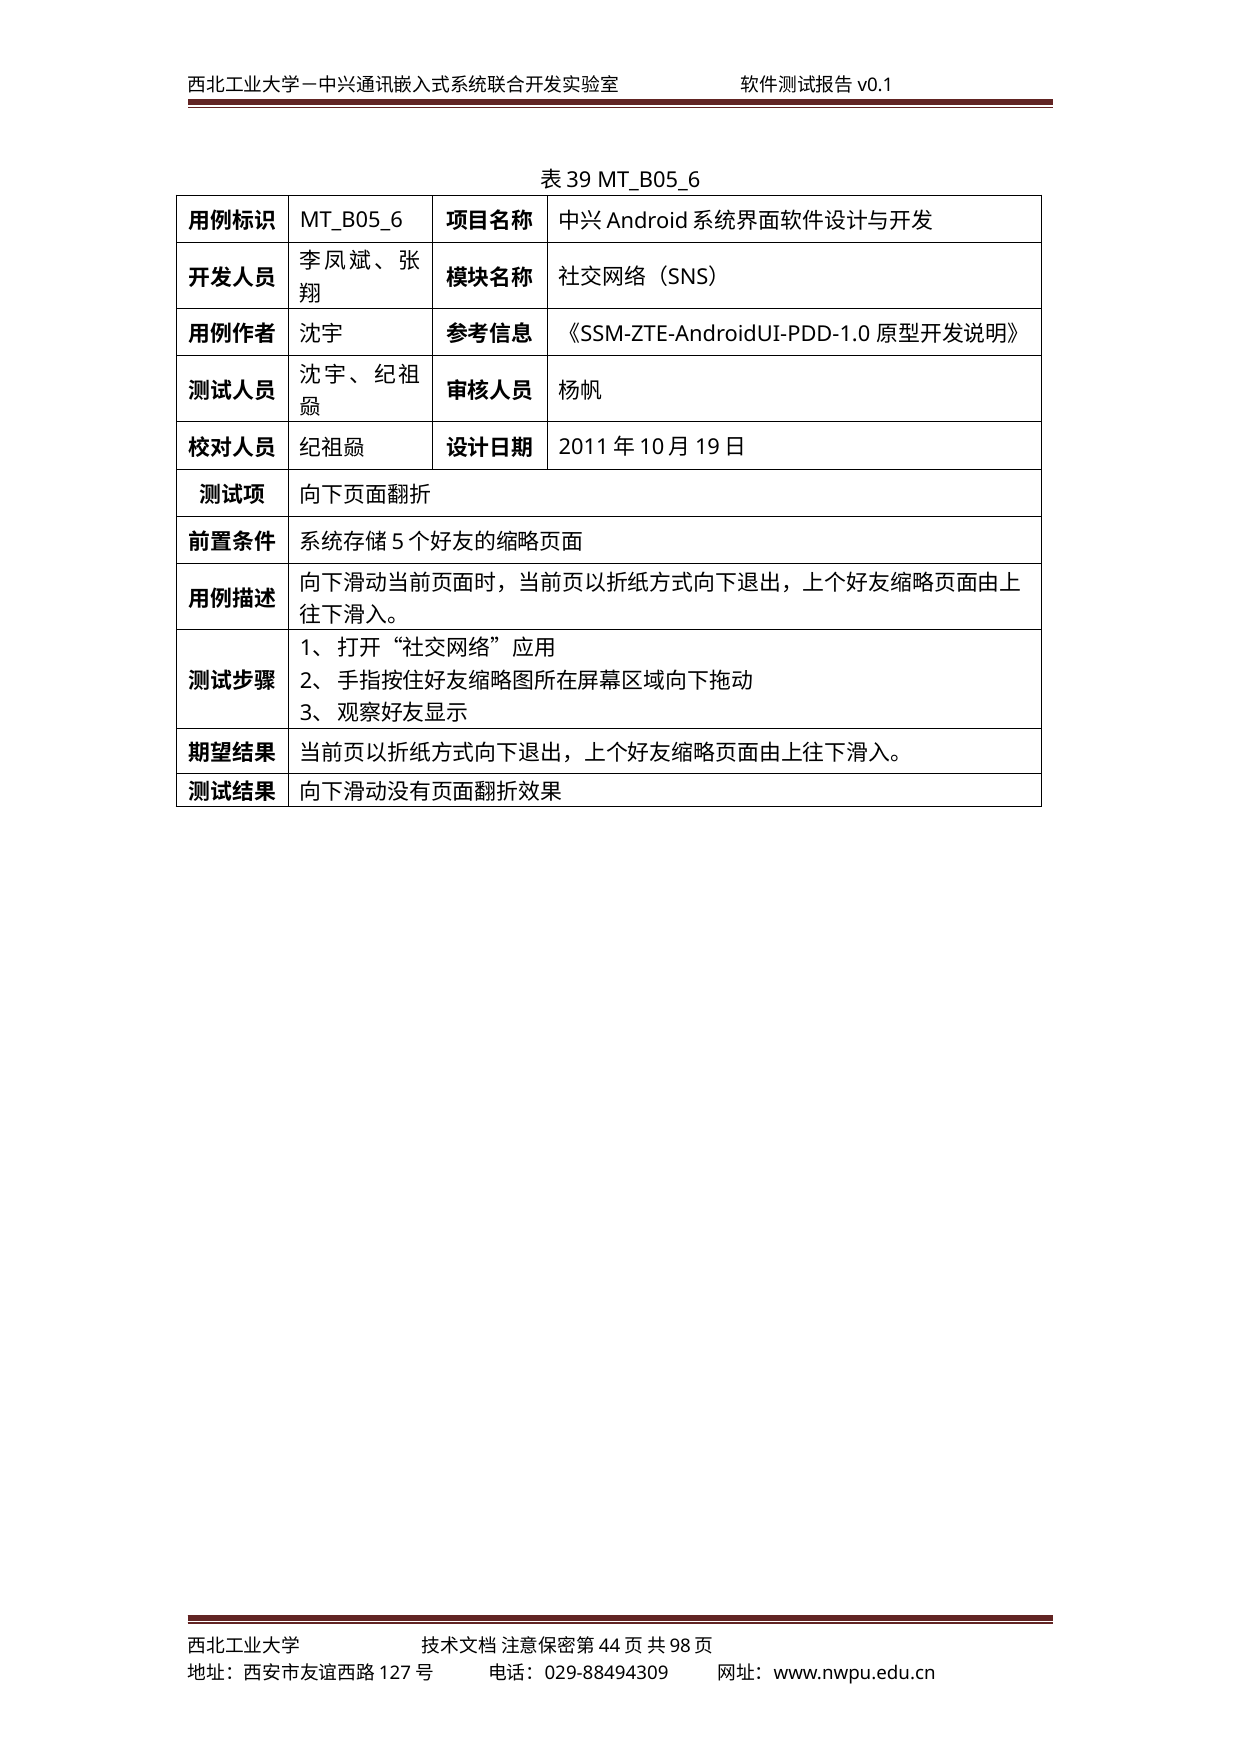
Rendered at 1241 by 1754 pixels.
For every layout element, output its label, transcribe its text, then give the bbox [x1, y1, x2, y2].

table_cell 前置条件 [177, 517, 288, 563]
table_cell 《SSM-ZTE-AndroidUI-PDD-1.0 原型开发说明》 [548, 309, 1041, 355]
table_header 项目名称 [433, 196, 547, 242]
table_cell 2011年10月19日 [548, 422, 1041, 468]
table_cell 社交网络（SNS） [548, 243, 1041, 308]
table_cell 李凤斌、张翔 [289, 243, 432, 308]
table_cell 参考信息 [433, 309, 547, 355]
table_cell 测试步骤 [177, 630, 288, 728]
table_cell 测试项 [177, 470, 288, 516]
table_cell 打开“社交网络”应用 手指按住好友缩略图所在屏幕区域向下拖动 观察好友显示 [289, 630, 1041, 728]
table_header MT_B05_6 [289, 196, 432, 242]
table_cell 期望结果 [177, 729, 288, 773]
table_cell 向下滑动没有页面翻折效果 [289, 774, 1041, 806]
text 表39 MT_B05_6 [187, 162, 1053, 194]
table_cell 系统存储5个好友的缩略页面 [289, 517, 1041, 563]
table_cell 杨帆 [548, 356, 1041, 421]
table_header 用例标识 [177, 196, 288, 242]
table_cell 测试人员 [177, 356, 288, 421]
table_cell 向下页面翻折 [289, 470, 1041, 516]
table_cell 模块名称 [433, 243, 547, 308]
table_header 中兴Android系统界面软件设计与开发 [548, 196, 1041, 242]
table_cell 沈宇 [289, 309, 432, 355]
table_cell 测试结果 [177, 774, 288, 806]
table_cell 用例描述 [177, 564, 288, 629]
table_cell 开发人员 [177, 243, 288, 308]
table_cell 审核人员 [433, 356, 547, 421]
table_cell 沈宇、纪祖赑 [289, 356, 432, 421]
table_cell 校对人员 [177, 422, 288, 468]
table_cell 纪祖赑 [289, 422, 432, 468]
table_cell 用例作者 [177, 309, 288, 355]
table_cell 设计日期 [433, 422, 547, 468]
table_cell 当前页以折纸方式向下退出，上个好友缩略页面由上往下滑入。 [289, 729, 1041, 773]
table_cell 向下滑动当前页面时，当前页以折纸方式向下退出，上个好友缩略页面由上往下滑入。 [289, 564, 1041, 629]
